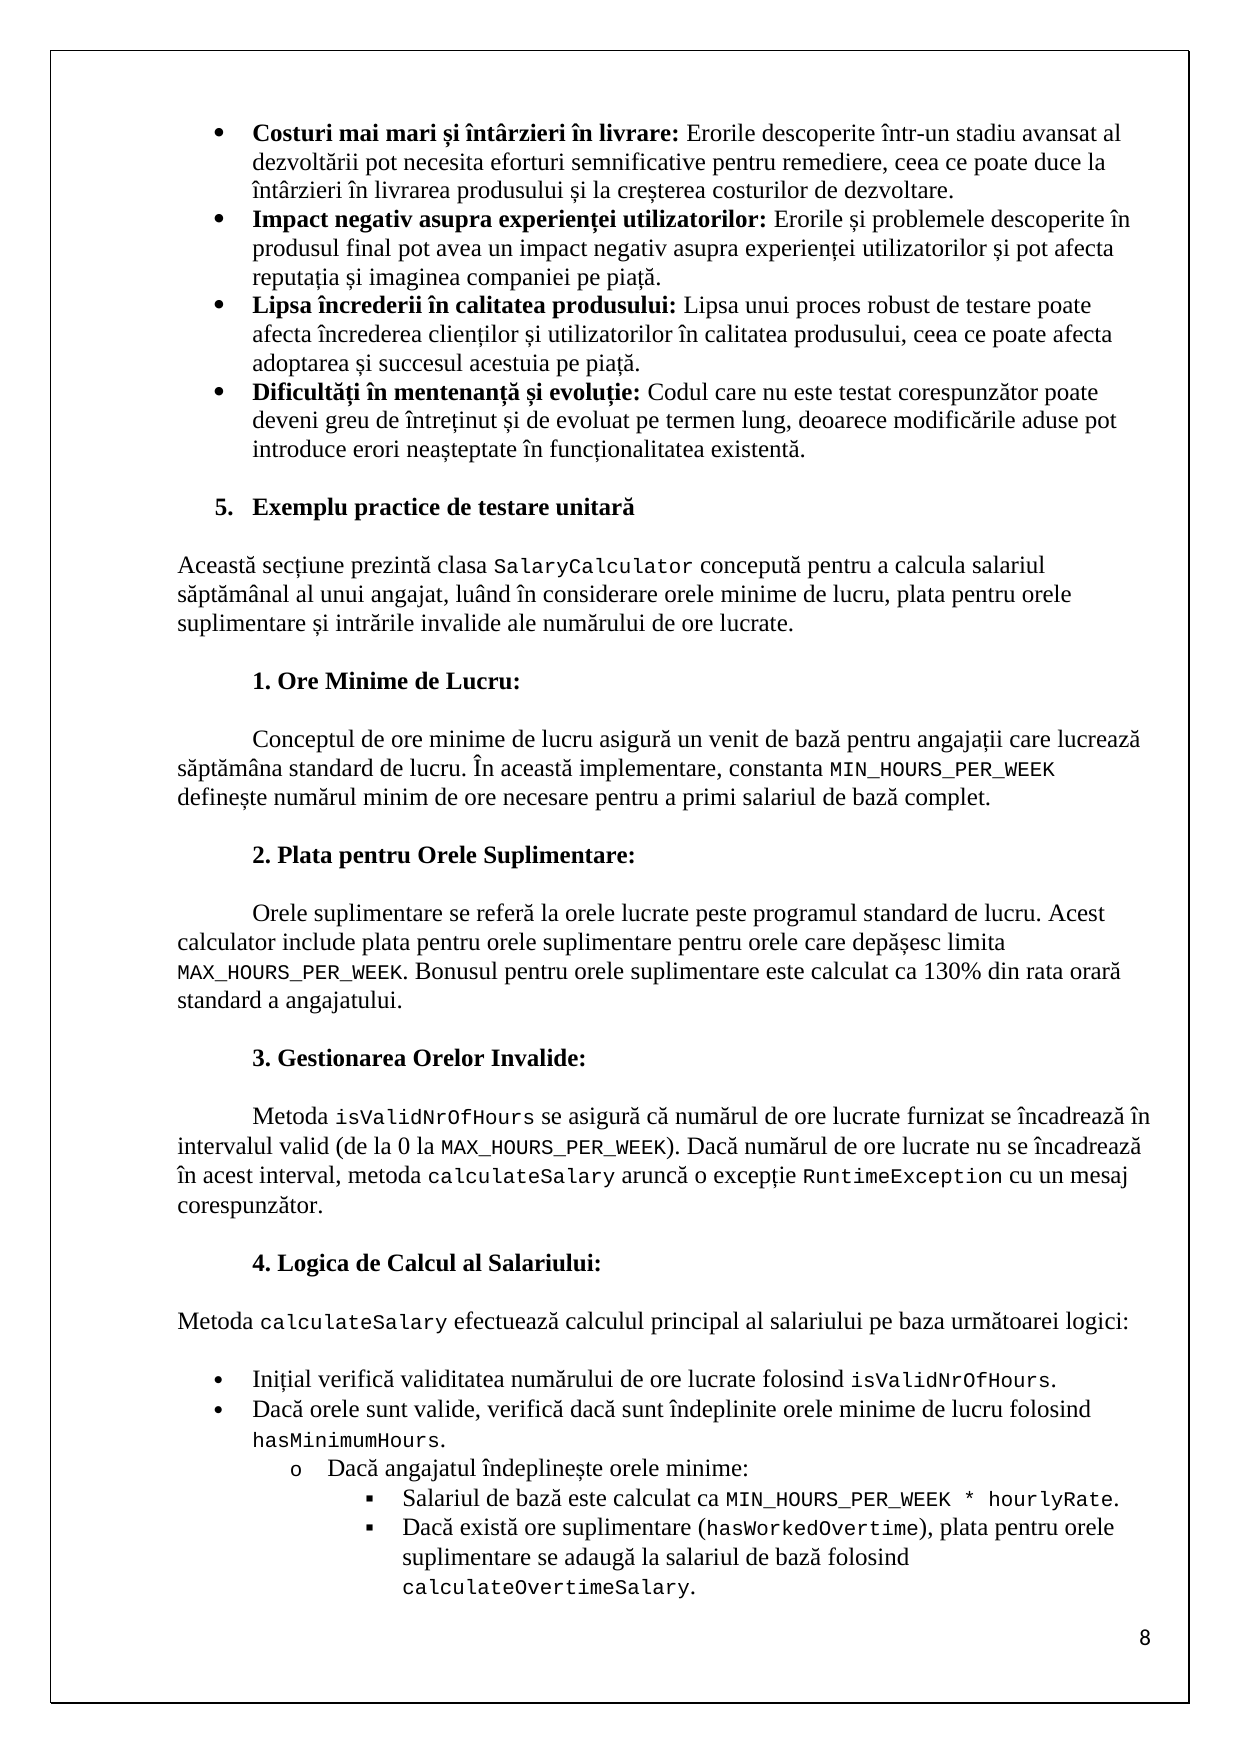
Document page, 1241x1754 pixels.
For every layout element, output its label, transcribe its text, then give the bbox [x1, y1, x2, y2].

text 4. Logica de Calcul al Salariului: [177, 1248, 1151, 1277]
list Dacă există ore suplimentare (hasWorkedOvertime), plata pentru orele suplimentare se adaugă la salariul de bază folosind calculateOvertimeSalary. [364, 1512, 1151, 1600]
text 2. Plata pentru Orele Suplimentare: [177, 840, 1151, 869]
list Costuri mai mari și întârzieri în livrare: Erorile descoperite într-un stadiu avansat al dezvoltării pot necesita eforturi semnificative pentru remediere, ceea ce poate duce la întârzieri în livrarea produsului și la creșterea costurilor de dezvoltare. [214, 118, 1151, 204]
text Orele suplimentare se referă la orele lucrate peste programul standard de lucru. Acest calculator include plata pentru orele suplimentare pentru orele care depășesc limita MAX_HOURS_PER_WEEK. Bonusul pentru orele suplimentare este calculat ca 130% din rata orară standard a angajatului. [177, 898, 1151, 1014]
text Metoda calculateSalary efectuează calculul principal al salariului pe baza următoarei logici: [177, 1306, 1151, 1335]
list Dacă orele sunt valide, verifică dacă sunt îndeplinite orele minime de lucru folosind hasMinimumHours. [214, 1394, 1151, 1453]
text Această secțiune prezintă clasa SalaryCalculator concepută pentru a calcula salariul săptămânal al unui angajat, luând în considerare orele minime de lucru, plata pentru orele suplimentare și intrările invalide ale numărului de ore lucrate. [177, 550, 1151, 637]
text Conceptul de ore minime de lucru asigură un venit de bază pentru angajații care lucrează săptămâna standard de lucru. În această implementare, constanta MIN_HOURS_PER_WEEK definește numărul minim de ore necesare pentru a primi salariul de bază complet. [177, 724, 1151, 811]
list Dificultăți în mentenanță și evoluție: Codul care nu este testat corespunzător poate deveni greu de întreținut și de evoluat pe termen lung, deoarece modificările aduse pot introduce erori neașteptate în funcționalitatea existentă. [214, 377, 1151, 463]
list Salariul de bază este calculat ca MIN_HOURS_PER_WEEK * hourlyRate. [364, 1483, 1151, 1512]
list Impact negativ asupra experienței utilizatorilor: Erorile și problemele descoperite în produsul final pot avea un impact negativ asupra experienței utilizatorilor și pot afecta reputația și imaginea companiei pe piață. [214, 204, 1151, 290]
list Inițial verifică validitatea numărului de ore lucrate folosind isValidNrOfHours. [214, 1364, 1151, 1394]
text 1. Ore Minime de Lucru: [177, 666, 1151, 695]
text 3. Gestionarea Orelor Invalide: [177, 1043, 1151, 1072]
list Lipsa încrederii în calitatea produsului: Lipsa unui proces robust de testare poate afecta încrederea clienților și utilizatorilor în calitatea produsului, ceea ce poate afecta adoptarea și succesul acestuia pe piață. [214, 290, 1151, 377]
list Dacă angajatul îndeplinește orele minime: [289, 1453, 1151, 1483]
subtitle Exemplu practice de testare unitară [214, 492, 1151, 521]
text Metoda isValidNrOfHours se asigură că numărul de ore lucrate furnizat se încadrează în intervalul valid (de la 0 la MAX_HOURS_PER_WEEK). Dacă numărul de ore lucrate nu se încadrează în acest interval, metoda calculateSalary aruncă o excepție RuntimeException cu un mesaj corespunzător. [177, 1101, 1151, 1219]
